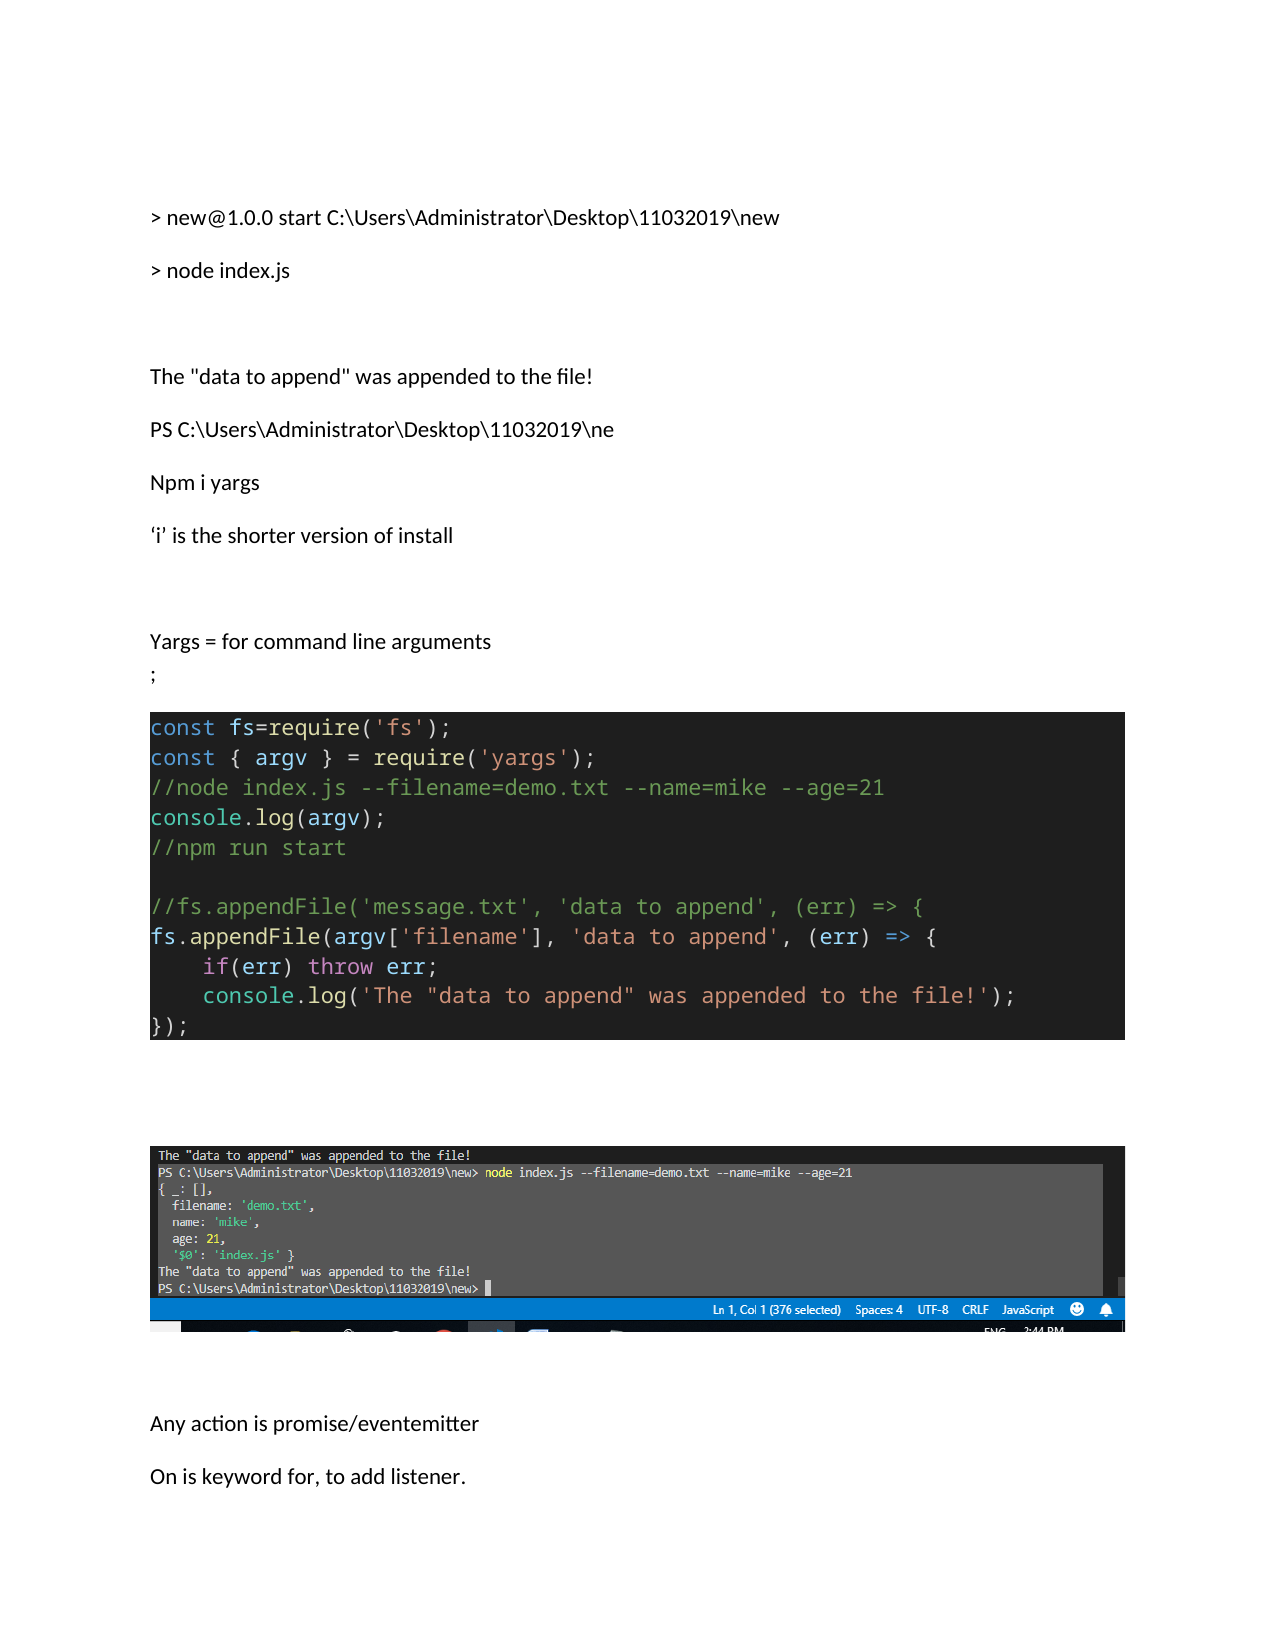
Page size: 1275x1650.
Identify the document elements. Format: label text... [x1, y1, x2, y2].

text //fs.appendFile('message.txt', 'data to append', (err) => { [150, 891, 1125, 921]
text //node index.js --filename=demo.txt --name=mike --age=21 [150, 772, 1125, 802]
text }); [150, 1010, 1125, 1040]
picture [150, 1146, 1125, 1332]
text Npm i yargs [150, 468, 1125, 496]
text On is keyword for, to add listener. [150, 1462, 1125, 1491]
text const { argv } = require('yargs'); [150, 742, 1125, 772]
text console.log('The "data to append" was appended to the file!'); [150, 981, 1125, 1010]
text const fs=require('fs'); [150, 712, 1125, 742]
text console.log(argv); [150, 802, 1125, 832]
text Yargs = for command line arguments ; [150, 627, 1125, 687]
text > new@1.0.0 start C:\Users\Administrator\Desktop\11032019\new [150, 203, 1125, 231]
text //npm run start [150, 832, 1125, 861]
text The "data to append" was appended to the file! [150, 362, 1125, 390]
text if(err) throw err; [150, 951, 1125, 981]
text > node index.js [150, 256, 1125, 284]
text fs.appendFile(argv['filename'], 'data to append', (err) => { [150, 921, 1125, 951]
text PS C:\Users\Administrator\Desktop\11032019\ne [150, 415, 1125, 443]
text ‘i’ is the shorter version of install [150, 521, 1125, 549]
text Any action is promise/eventemitter [150, 1409, 1125, 1437]
